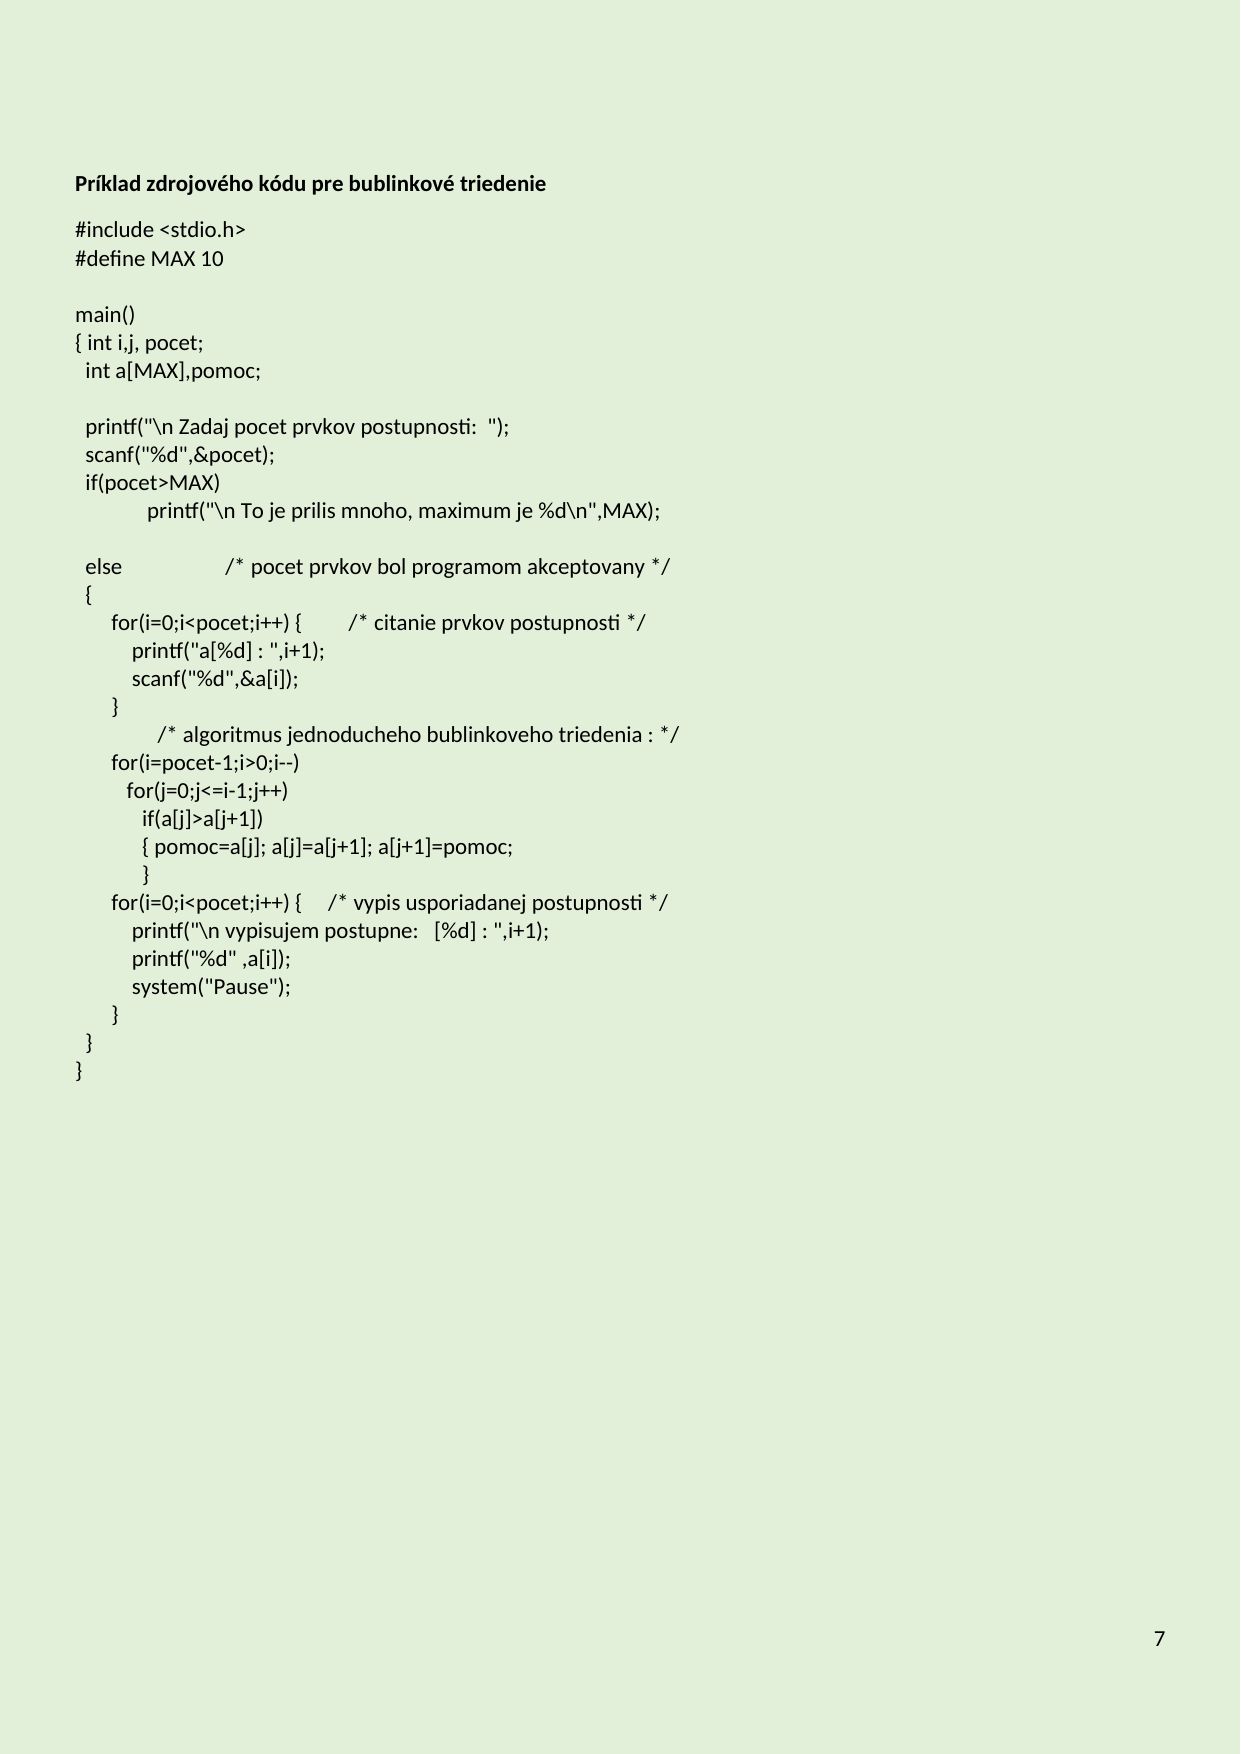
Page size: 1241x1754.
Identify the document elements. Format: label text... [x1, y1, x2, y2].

text system("Pause"); [75, 972, 1165, 1000]
text /* algoritmus jednoducheho bublinkoveho triedenia : */ [75, 720, 1165, 748]
text } [75, 1056, 1165, 1084]
text printf("a[%d] : ",i+1); [75, 636, 1165, 664]
text { int i,j, pocet; [75, 328, 1165, 356]
text if(pocet>MAX) [75, 468, 1165, 496]
text printf("\n vypisujem postupne: [%d] : ",i+1); [75, 916, 1165, 944]
text } [75, 1000, 1165, 1028]
text } [75, 1028, 1165, 1056]
text for(j=0;j<=i-1;j++) [75, 776, 1165, 804]
text Príklad zdrojového kódu pre bublinkové triedenie [75, 169, 1165, 197]
text { [75, 580, 1165, 608]
text printf("\n Zadaj pocet prvkov postupnosti: "); [75, 412, 1165, 440]
text { pomoc=a[j]; a[j]=a[j+1]; a[j+1]=pomoc; [75, 832, 1165, 860]
text int a[MAX],pomoc; [75, 356, 1165, 384]
text for(i=0;i<pocet;i++) { /* citanie prvkov postupnosti */ [75, 608, 1165, 636]
text printf("%d" ,a[i]); [75, 944, 1165, 972]
text else /* pocet prvkov bol programom akceptovany */ [75, 552, 1165, 580]
text for(i=pocet-1;i>0;i--) [75, 748, 1165, 776]
text scanf("%d",&a[i]); [75, 664, 1165, 692]
text #include <stdio.h> [75, 216, 1165, 244]
text printf("\n To je prilis mnoho, maximum je %d\n",MAX); [75, 496, 1165, 524]
text #define MAX 10 [75, 244, 1165, 272]
text for(i=0;i<pocet;i++) { /* vypis usporiadanej postupnosti */ [75, 888, 1165, 916]
text } [75, 860, 1165, 888]
text } [75, 692, 1165, 720]
text main() [75, 300, 1165, 328]
text scanf("%d",&pocet); [75, 440, 1165, 468]
text if(a[j]>a[j+1]) [75, 804, 1165, 832]
